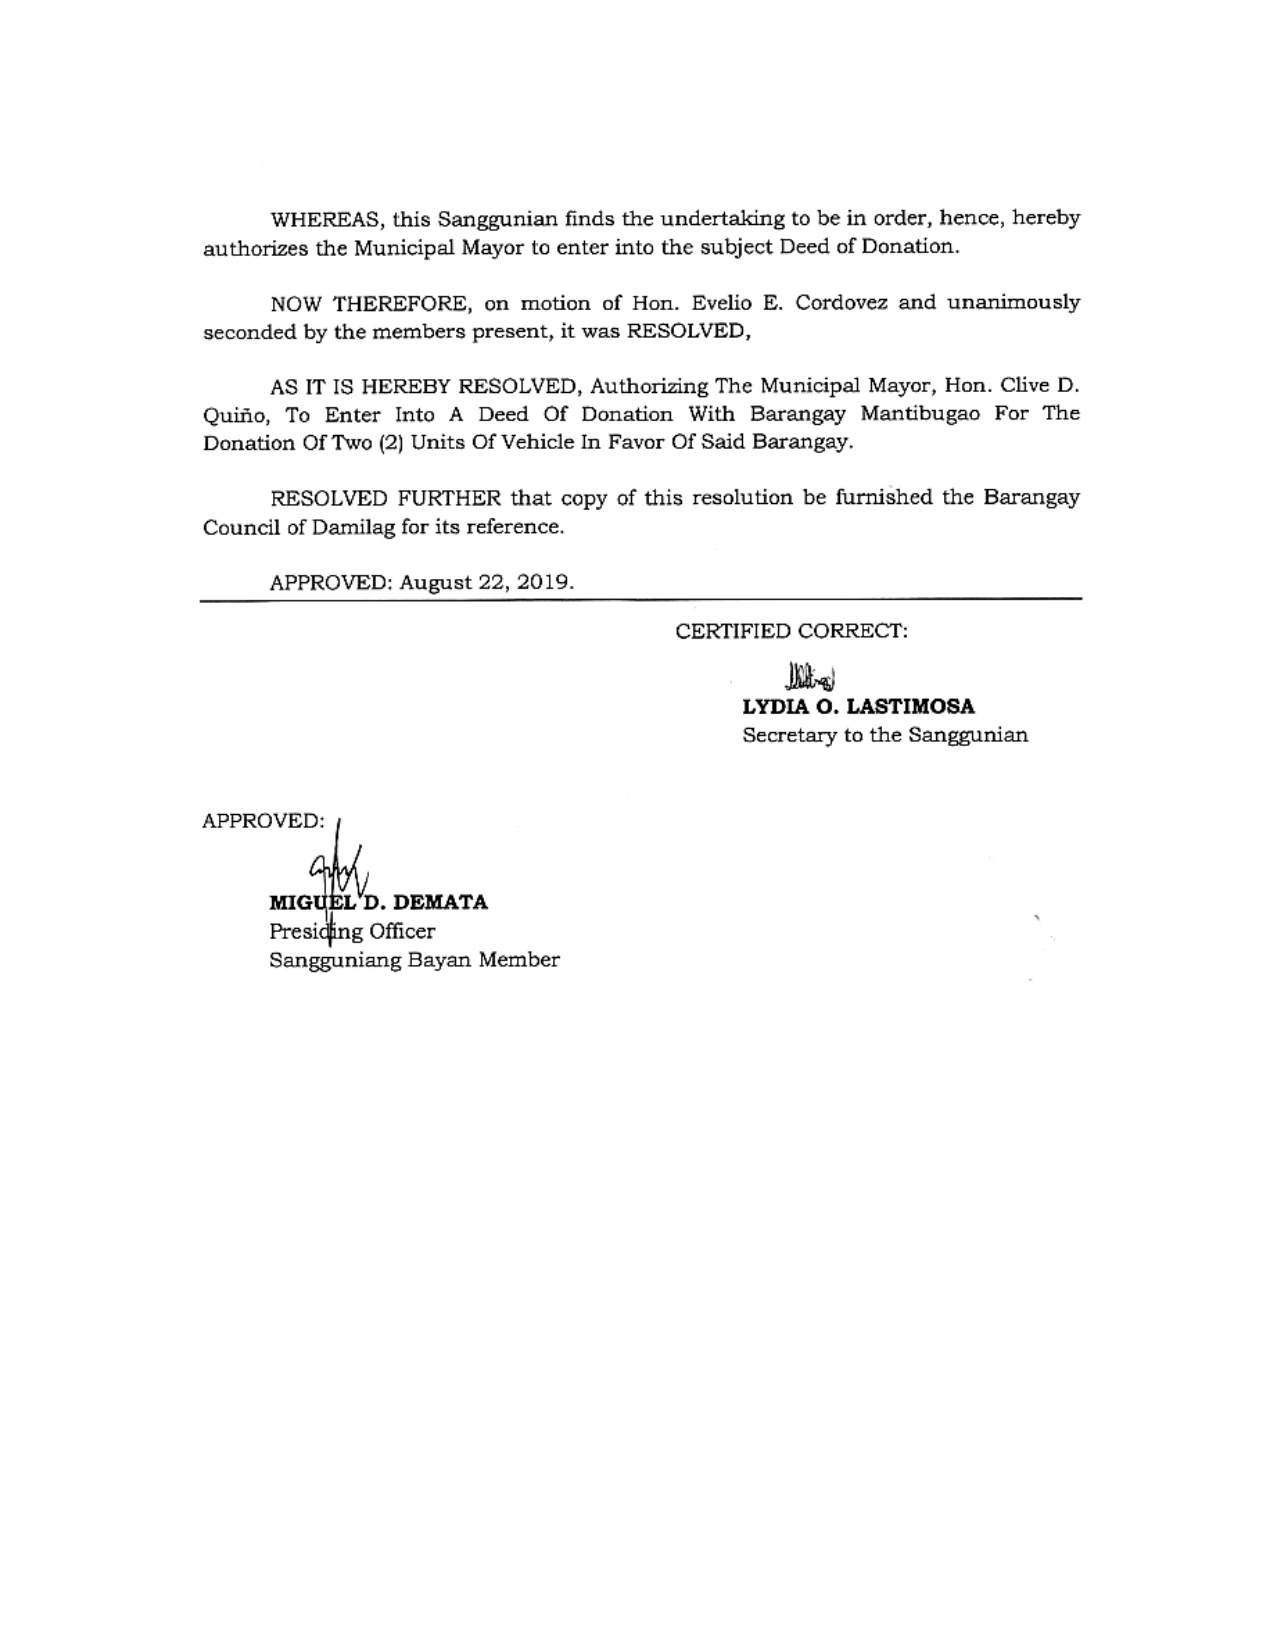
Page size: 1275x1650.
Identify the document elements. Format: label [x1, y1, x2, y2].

picture [150, 149, 1126, 1032]
